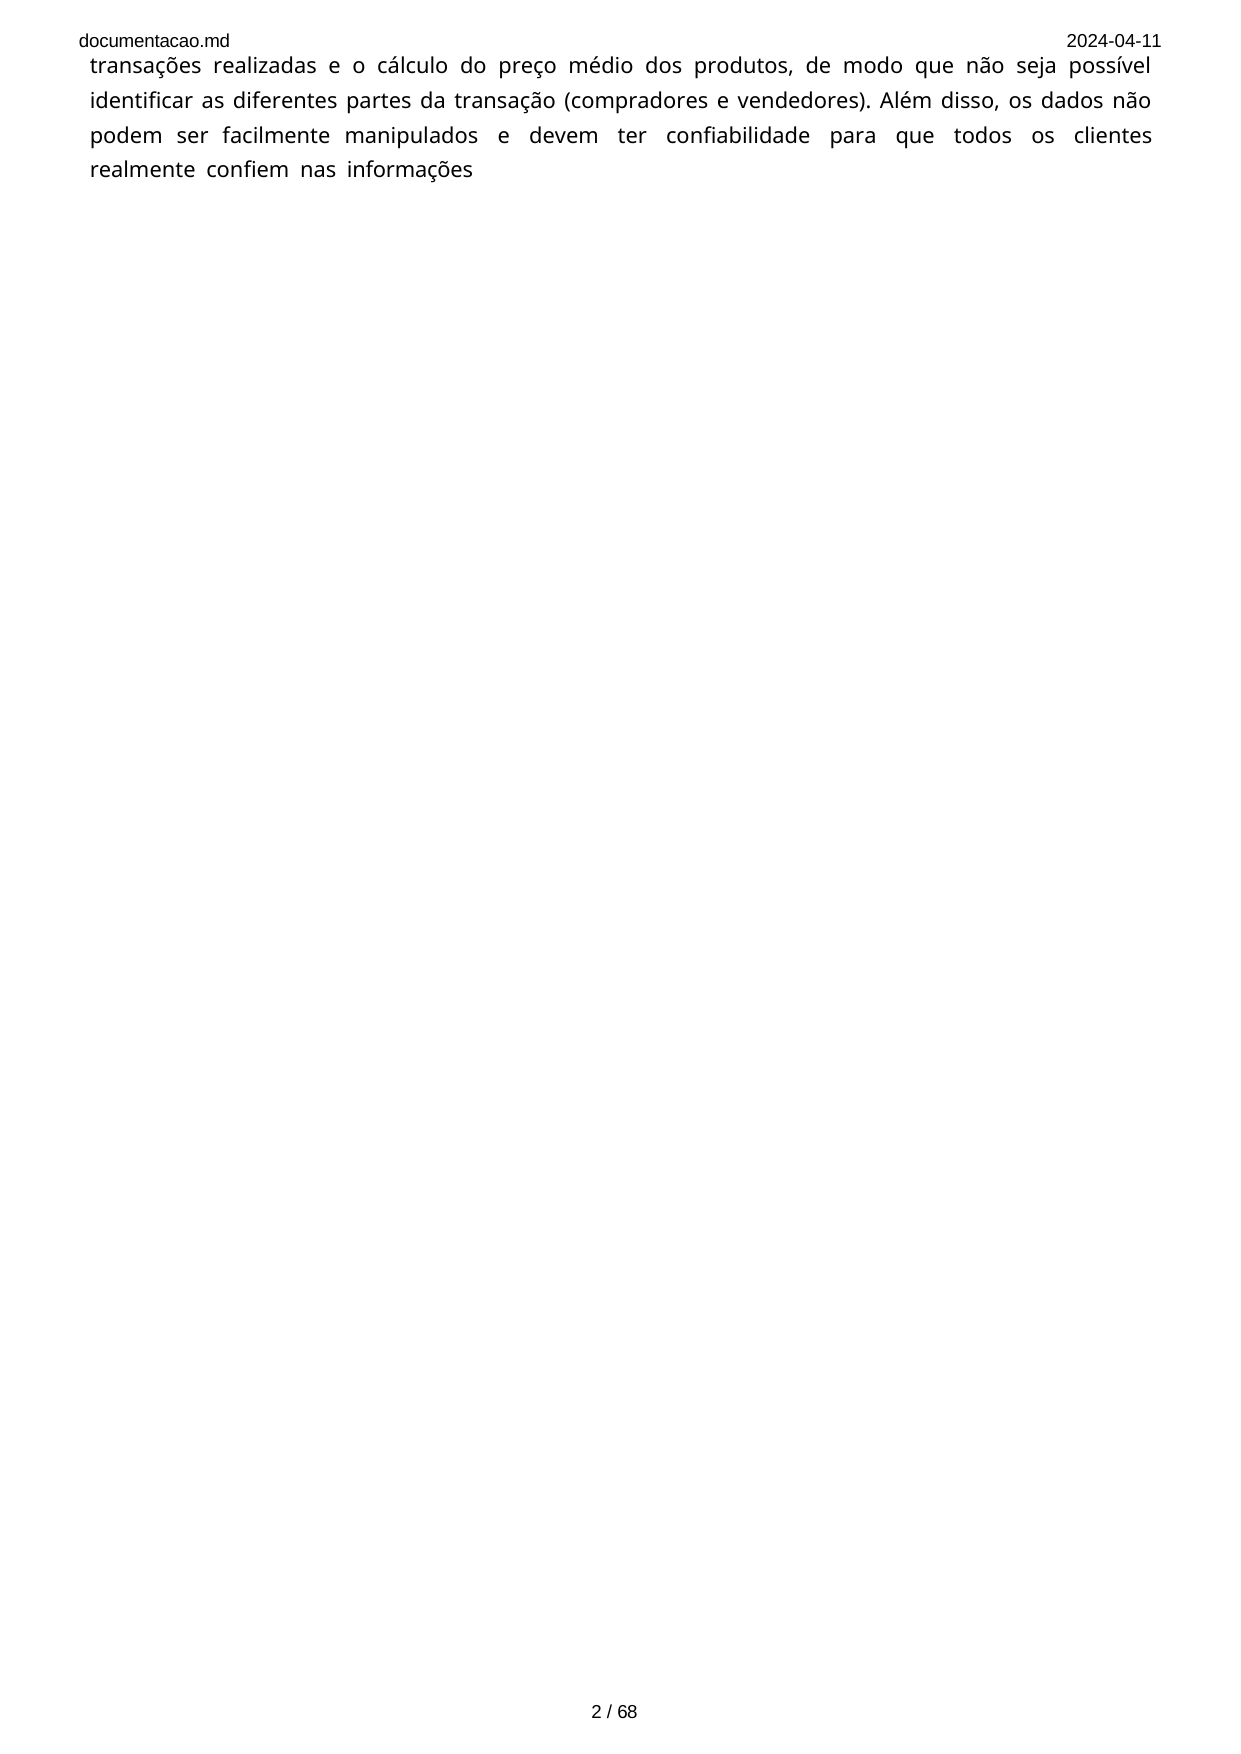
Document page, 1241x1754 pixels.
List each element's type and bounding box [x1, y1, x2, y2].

text [89, 50, 1153, 184]
